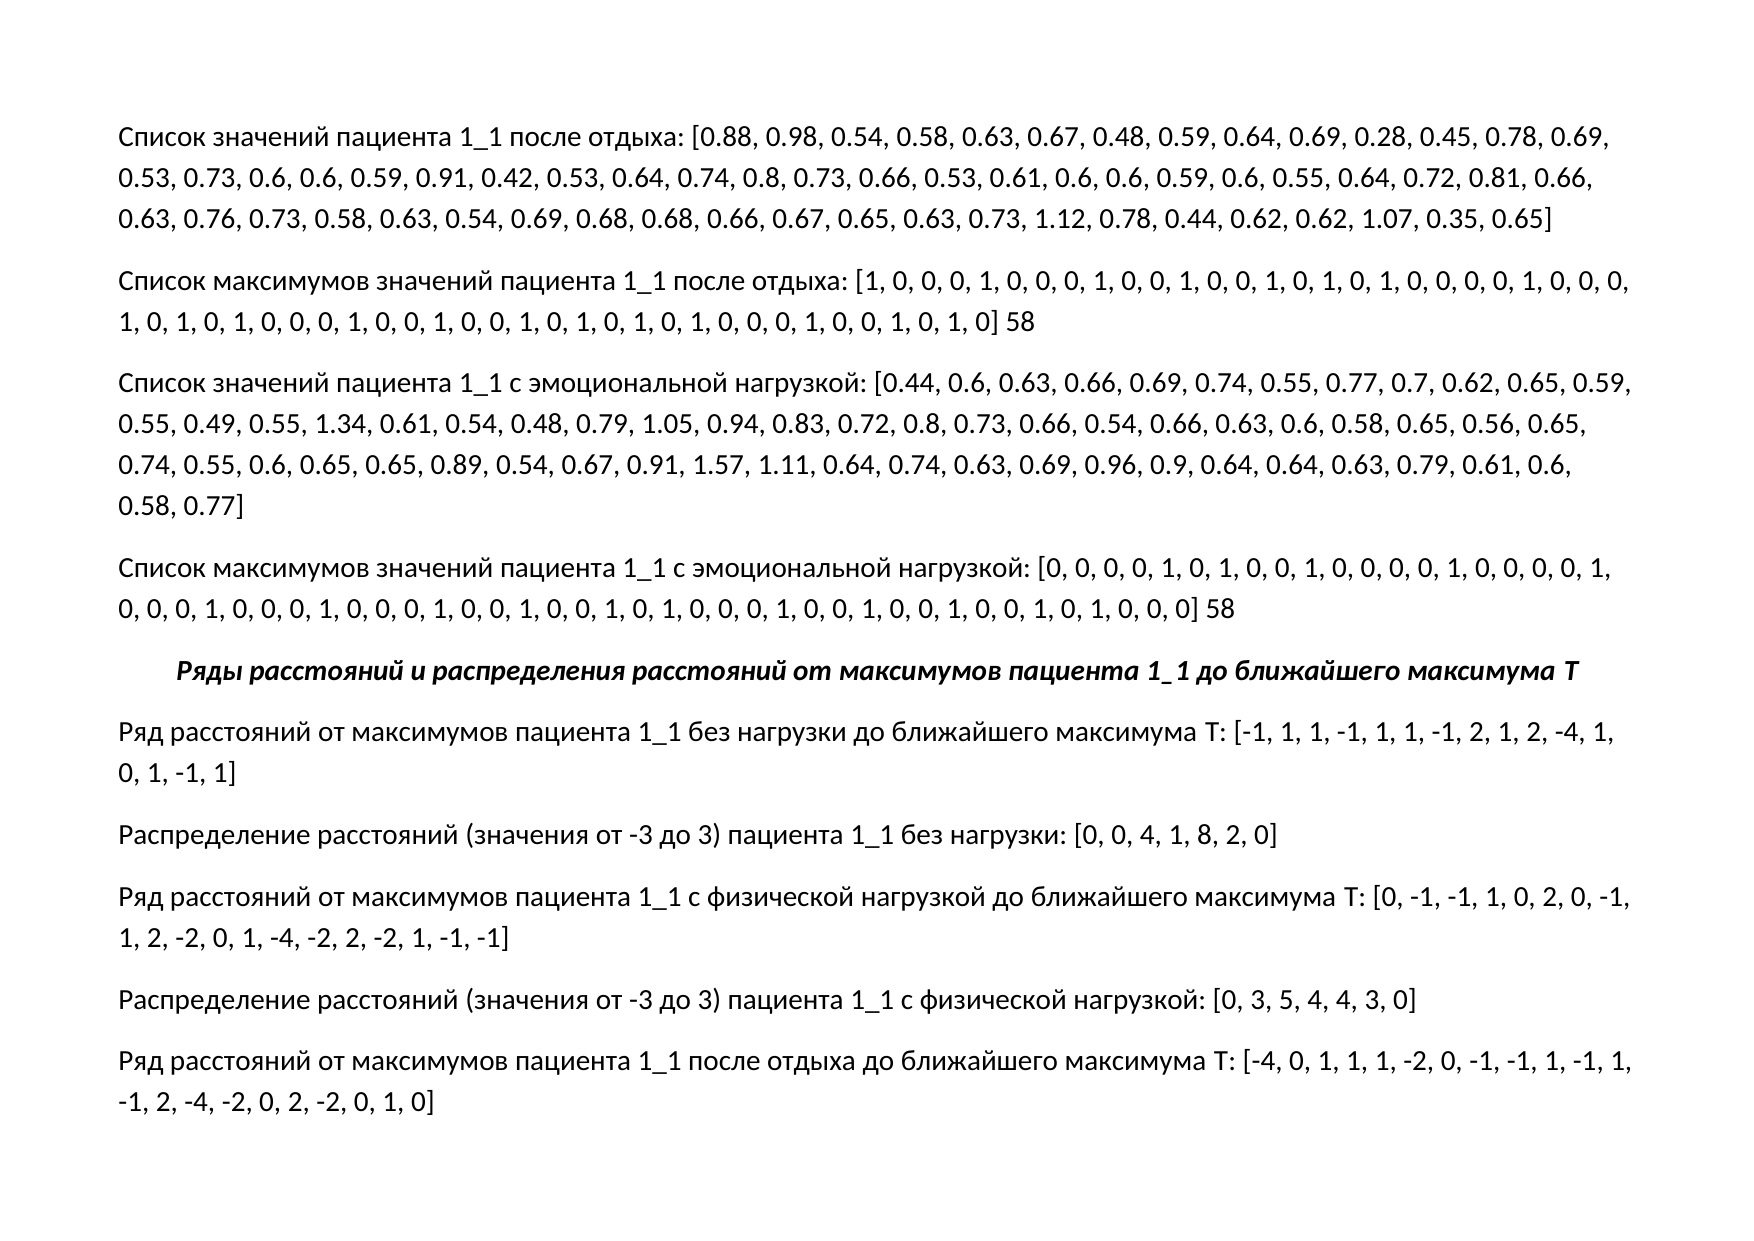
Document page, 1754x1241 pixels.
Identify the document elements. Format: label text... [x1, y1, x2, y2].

text Список максимумов значений пациента 1_1 после отдыха: [1, 0, 0, 0, 1, 0, 0, 0, 1, 0, 0, 1, 0, 0, 1, 0, 1, 0, 1, 0, 0, 0, 0, 1, 0, 0, 0, 1, 0, 1, 0, 1, 0, 0, 0, 1, 0, 0, 1, 0, 0, 1, 0, 1, 0, 1, 0, 1, 0, 0, 0, 1, 0, 0, 1, 0, 1, 0] 58 [118, 262, 1636, 338]
text Распределение расстояний (значения от -3 до 3) пациента 1_1 с физической нагрузкой: [0, 3, 5, 4, 4, 3, 0] [118, 981, 1636, 1016]
text Ряды расстояний и распределения расстояний от максимумов пациента 1_1 до ближайшего максимума T [118, 652, 1636, 687]
text Ряд расстояний от максимумов пациента 1_1 после отдыха до ближайшего максимума T: [-4, 0, 1, 1, 1, -2, 0, -1, -1, 1, -1, 1, -1, 2, -4, -2, 0, 2, -2, 0, 1, 0] [118, 1042, 1636, 1119]
text Ряд расстояний от максимумов пациента 1_1 с физической нагрузкой до ближайшего максимума T: [0, -1, -1, 1, 0, 2, 0, -1, 1, 2, -2, 0, 1, -4, -2, 2, -2, 1, -1, -1] [118, 878, 1636, 954]
text Список максимумов значений пациента 1_1 с эмоциональной нагрузкой: [0, 0, 0, 0, 1, 0, 1, 0, 0, 1, 0, 0, 0, 0, 1, 0, 0, 0, 0, 1, 0, 0, 0, 1, 0, 0, 0, 1, 0, 0, 0, 1, 0, 0, 1, 0, 0, 1, 0, 1, 0, 0, 0, 1, 0, 0, 1, 0, 0, 1, 0, 0, 1, 0, 1, 0, 0, 0] 58 [118, 549, 1636, 626]
text Список значений пациента 1_1 после отдыха: [0.88, 0.98, 0.54, 0.58, 0.63, 0.67, 0.48, 0.59, 0.64, 0.69, 0.28, 0.45, 0.78, 0.69, 0.53, 0.73, 0.6, 0.6, 0.59, 0.91, 0.42, 0.53, 0.64, 0.74, 0.8, 0.73, 0.66, 0.53, 0.61, 0.6, 0.6, 0.59, 0.6, 0.55, 0.64, 0.72, 0.81, 0.66, 0.63, 0.76, 0.73, 0.58, 0.63, 0.54, 0.69, 0.68, 0.68, 0.66, 0.67, 0.65, 0.63, 0.73, 1.12, 0.78, 0.44, 0.62, 0.62, 1.07, 0.35, 0.65] [118, 118, 1636, 236]
text Ряд расстояний от максимумов пациента 1_1 без нагрузки до ближайшего максимума T: [-1, 1, 1, -1, 1, 1, -1, 2, 1, 2, -4, 1, 0, 1, -1, 1] [118, 713, 1636, 790]
text Распределение расстояний (значения от -3 до 3) пациента 1_1 без нагрузки: [0, 0, 4, 1, 8, 2, 0] [118, 816, 1636, 852]
text Список значений пациента 1_1 с эмоциональной нагрузкой: [0.44, 0.6, 0.63, 0.66, 0.69, 0.74, 0.55, 0.77, 0.7, 0.62, 0.65, 0.59, 0.55, 0.49, 0.55, 1.34, 0.61, 0.54, 0.48, 0.79, 1.05, 0.94, 0.83, 0.72, 0.8, 0.73, 0.66, 0.54, 0.66, 0.63, 0.6, 0.58, 0.65, 0.56, 0.65, 0.74, 0.55, 0.6, 0.65, 0.65, 0.89, 0.54, 0.67, 0.91, 1.57, 1.11, 0.64, 0.74, 0.63, 0.69, 0.96, 0.9, 0.64, 0.64, 0.63, 0.79, 0.61, 0.6, 0.58, 0.77] [118, 364, 1636, 523]
